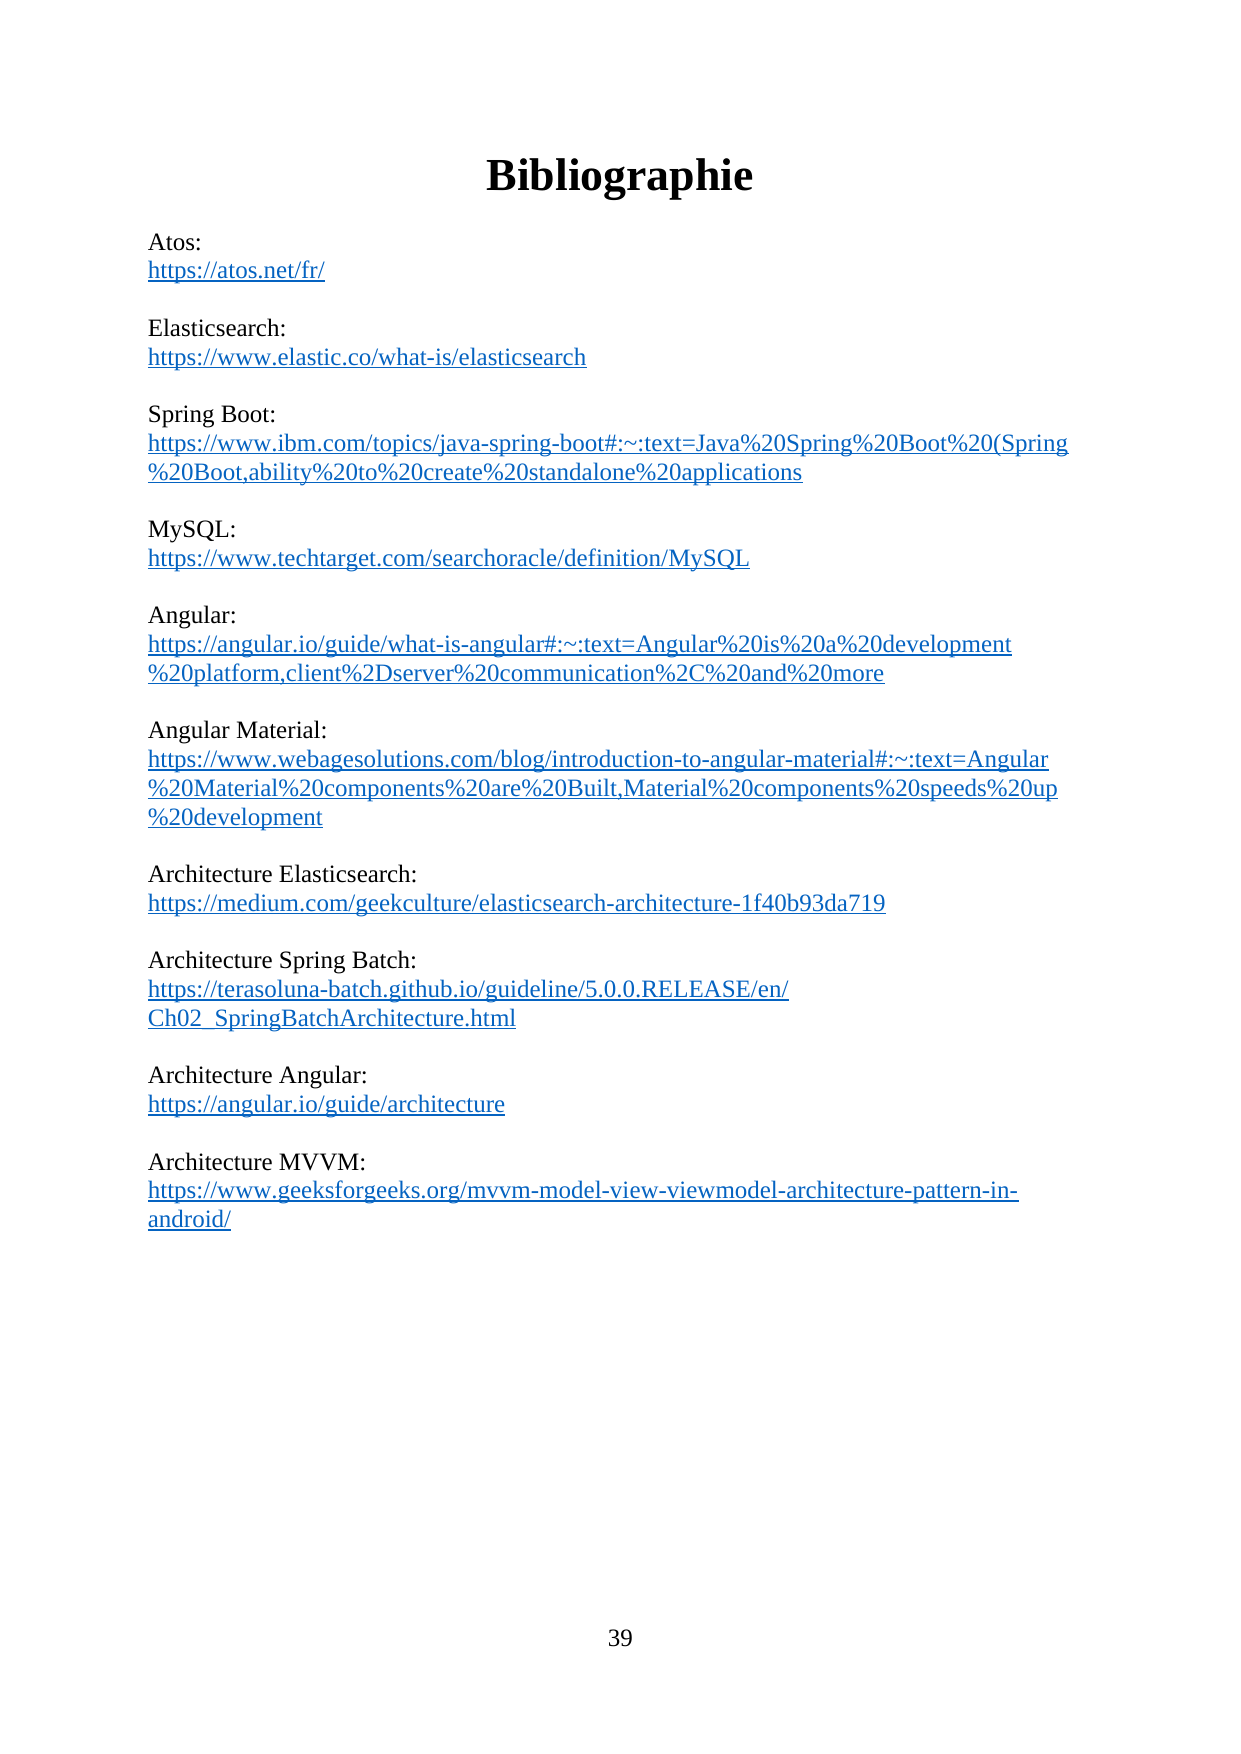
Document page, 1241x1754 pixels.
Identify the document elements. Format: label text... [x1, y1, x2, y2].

text Angular Material: [148, 715, 1093, 744]
text MySQL: [148, 514, 1093, 543]
text https://angular.io/guide/what-is-angular#:~:text=Angular%20is%20a%20development%20platform,client%2Dserver%20communication%2C%20and%20more [148, 629, 1093, 687]
text https://atos.net/fr/ [148, 255, 1093, 284]
text https://medium.com/geekculture/elasticsearch-architecture-1f40b93da719 [148, 888, 1093, 917]
text Angular: [148, 600, 1093, 629]
text https://www.webagesolutions.com/blog/introduction-to-angular-material#:~:text=Angular%20Material%20components%20are%20Built,Material%20components%20speeds%20up%20development [148, 744, 1093, 830]
text Architecture Spring Batch: [148, 945, 1093, 974]
text https://www.techtarget.com/searchoracle/definition/MySQL [148, 543, 1093, 572]
text https://www.geeksforgeeks.org/mvvm-model-view-viewmodel-architecture-pattern-in-android/ [148, 1175, 1093, 1233]
text Elasticsearch: [148, 313, 1093, 342]
text Atos: [148, 227, 1093, 255]
text Architecture MVVM: [148, 1147, 1093, 1175]
text Architecture Angular: [148, 1060, 1093, 1089]
text Bibliographie [148, 148, 1093, 200]
text https://angular.io/guide/architecture [148, 1089, 1093, 1118]
text Spring Boot: [148, 399, 1093, 428]
text Architecture Elasticsearch: [148, 859, 1093, 888]
text https://terasoluna-batch.github.io/guideline/5.0.0.RELEASE/en/Ch02_SpringBatchArchitecture.html [148, 974, 1093, 1032]
text https://www.elastic.co/what-is/elasticsearch [148, 342, 1093, 370]
text https://www.ibm.com/topics/java-spring-boot#:~:text=Java%20Spring%20Boot%20(Spring%20Boot,ability%20to%20create%20standalone%20applications [148, 428, 1093, 485]
